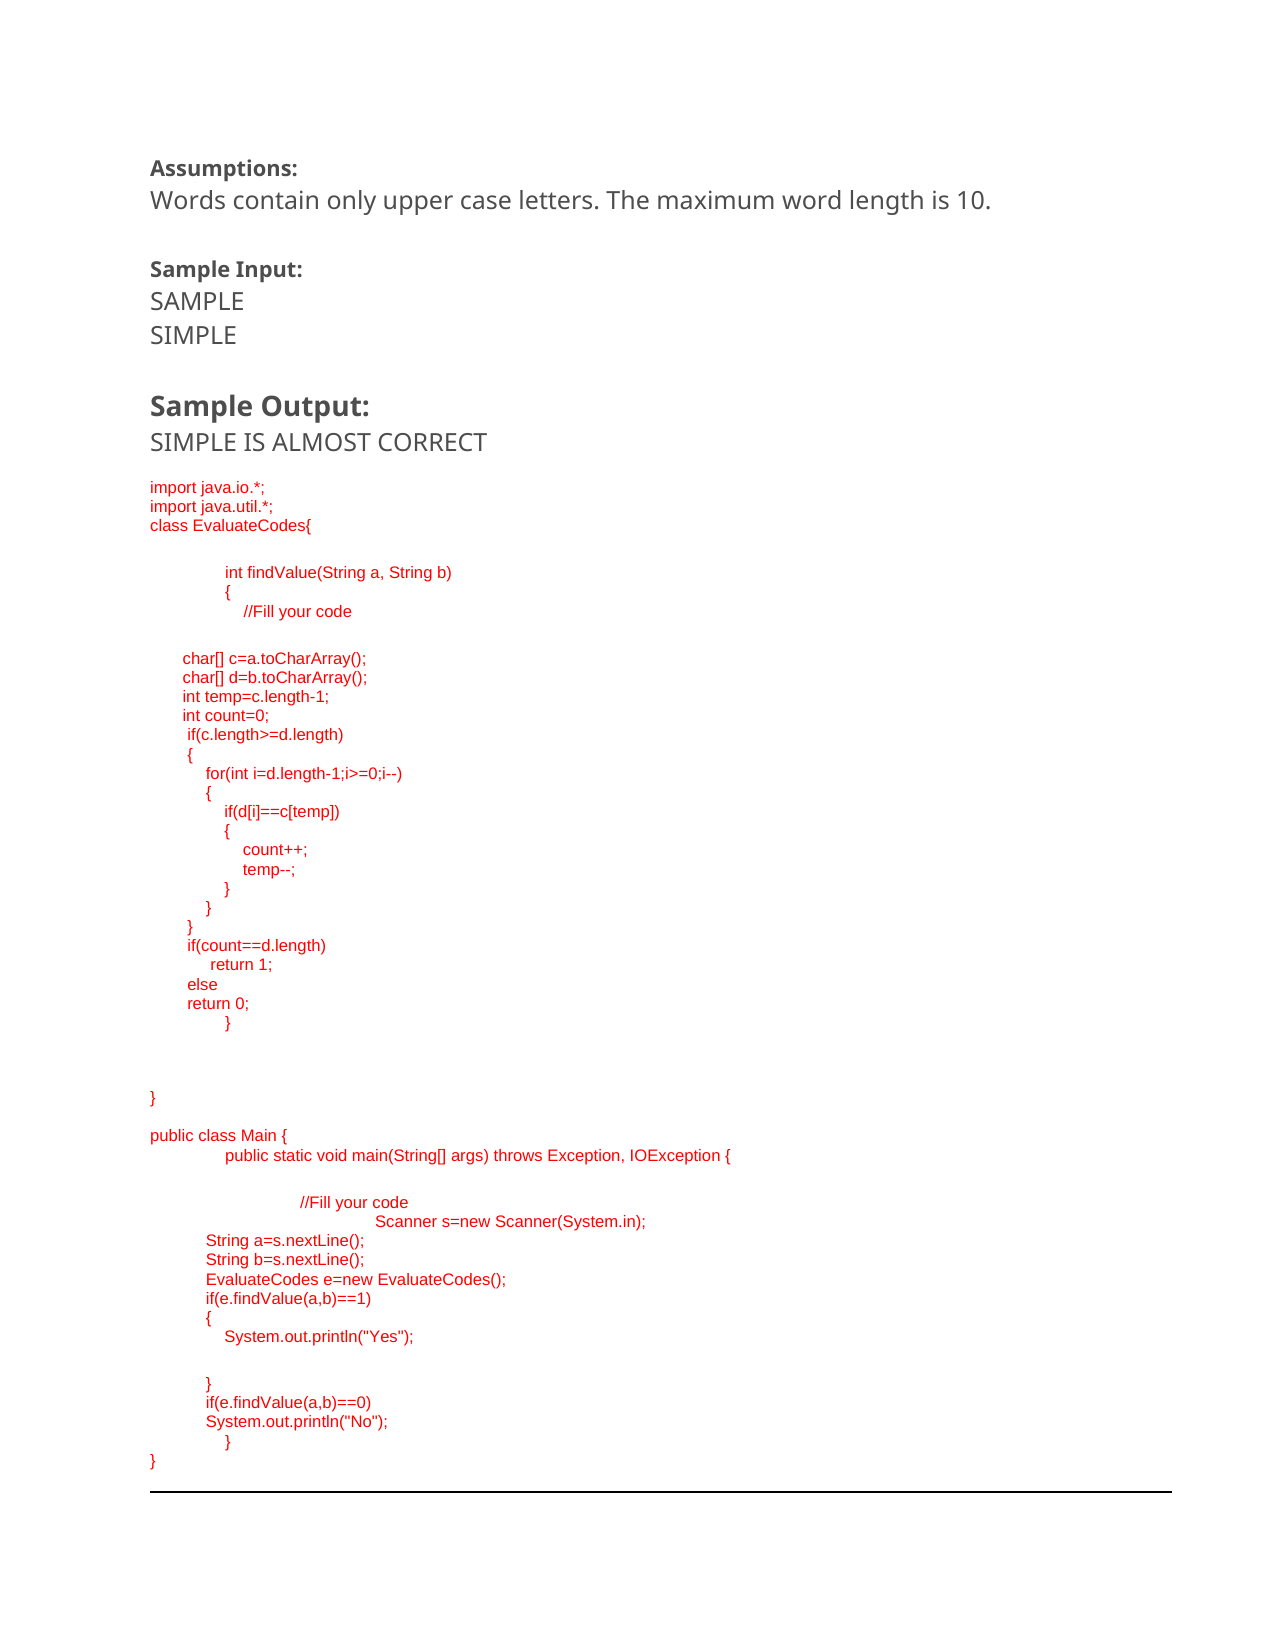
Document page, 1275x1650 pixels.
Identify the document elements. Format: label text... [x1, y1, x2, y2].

text } [150, 1013, 1172, 1032]
text System.out.println("No"); [150, 1412, 1172, 1431]
text } [150, 1374, 1172, 1393]
text } [150, 1431, 1172, 1451]
text import java.io.*; [150, 477, 1172, 497]
text Scanner s=new Scanner(System.in); [150, 1212, 1172, 1231]
text if(count==d.length) [150, 936, 1172, 955]
text if(d[i]==c[temp]) [150, 802, 1172, 821]
text if(e.findValue(a,b)==0) [150, 1393, 1172, 1412]
text temp--; [150, 859, 1172, 878]
text String a=s.nextLine(); [150, 1231, 1172, 1250]
text count++; [150, 840, 1172, 859]
text Sample Input: SAMPLE SIMPLE Sample Output: SIMPLE IS ALMOST CORRECT [150, 217, 1172, 458]
text if(e.findValue(a,b)==1) [150, 1288, 1172, 1308]
text } [150, 1451, 1172, 1470]
text //Fill your code [150, 1193, 1172, 1212]
text { [150, 744, 1172, 763]
text char[] c=a.toCharArray(); [150, 648, 1172, 668]
text return 1; [150, 955, 1172, 974]
text public class Main { [150, 1126, 1172, 1145]
text { [150, 1308, 1172, 1327]
text char[] d=b.toCharArray(); [150, 668, 1172, 687]
text import java.util.*; [150, 497, 1172, 516]
text { [150, 582, 1172, 601]
text } [150, 917, 1172, 936]
text } [150, 878, 1172, 898]
text } [150, 1088, 1172, 1107]
text class EvaluateCodes{ [150, 516, 1172, 535]
text { [150, 783, 1172, 802]
text int findValue(String a, String b) [150, 563, 1172, 582]
text } [150, 898, 1172, 917]
text //Fill your code [150, 601, 1172, 621]
text EvaluateCodes e=new EvaluateCodes(); [150, 1269, 1172, 1288]
text int temp=c.length-1; [150, 687, 1172, 706]
text String b=s.nextLine(); [150, 1250, 1172, 1269]
text for(int i=d.length-1;i>=0;i--) [150, 763, 1172, 783]
text { [150, 821, 1172, 840]
text int count=0; [150, 706, 1172, 725]
text return 0; [150, 993, 1172, 1013]
text public static void main(String[] args) throws Exception, IOException { [150, 1145, 1172, 1164]
text Assumptions: Words contain only upper case letters. The maximum word length is 10. [150, 150, 1172, 217]
text System.out.println("Yes"); [150, 1327, 1172, 1346]
text if(c.length>=d.length) [150, 725, 1172, 744]
text else [150, 974, 1172, 993]
